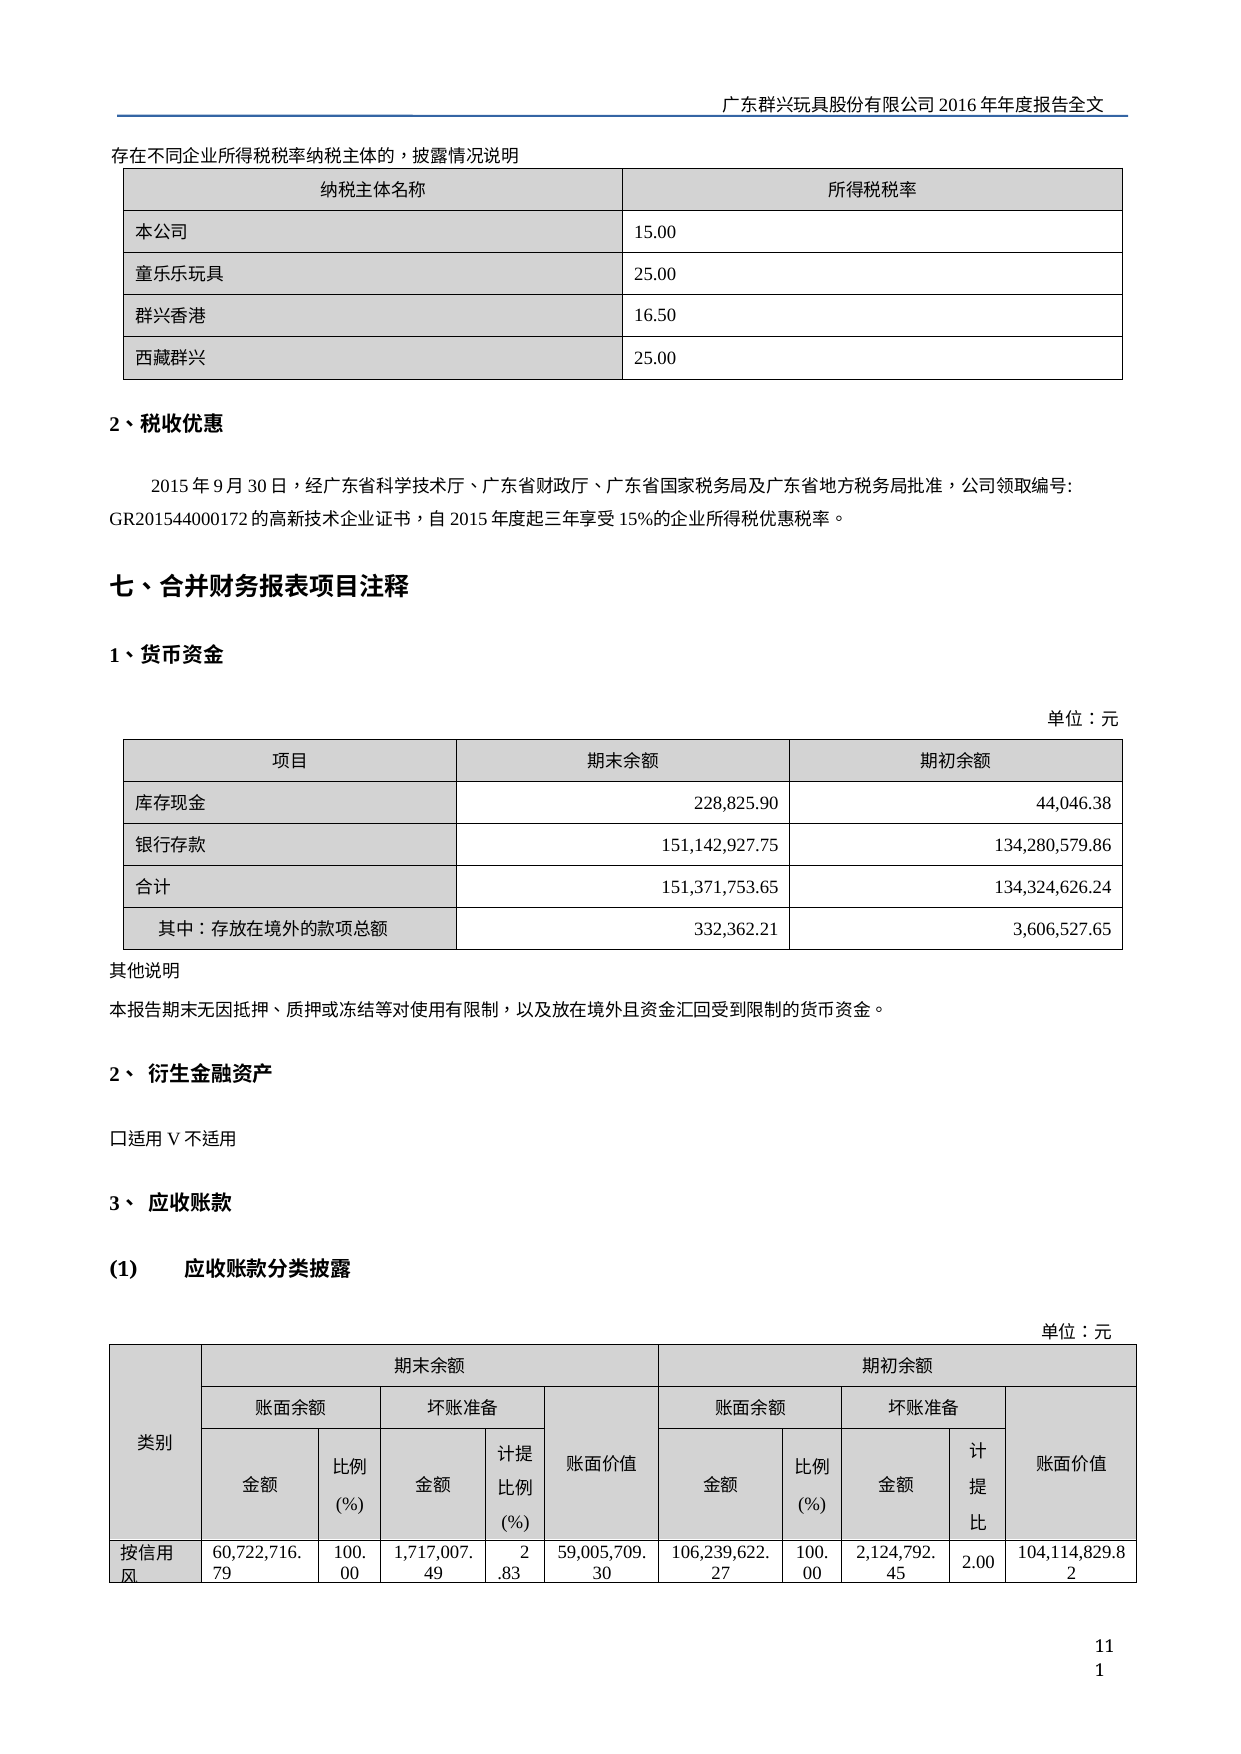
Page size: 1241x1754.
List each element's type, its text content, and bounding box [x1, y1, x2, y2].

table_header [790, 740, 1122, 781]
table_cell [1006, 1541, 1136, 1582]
text 口适用V不适用 [109, 1125, 1137, 1151]
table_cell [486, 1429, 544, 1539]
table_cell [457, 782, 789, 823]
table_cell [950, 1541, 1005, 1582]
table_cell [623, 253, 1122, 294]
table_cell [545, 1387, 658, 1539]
text 1、货币资金 [109, 641, 1137, 669]
text 本报告期末无因抵押、质押或冻结等对使用有限制，以及放在境外且资金汇回受到限制的货币资金。 [109, 997, 1137, 1022]
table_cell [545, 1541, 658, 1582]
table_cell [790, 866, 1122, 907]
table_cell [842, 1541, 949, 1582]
text 存在不同企业所得税税率纳税主体的，披露情况说明 [112, 143, 1137, 168]
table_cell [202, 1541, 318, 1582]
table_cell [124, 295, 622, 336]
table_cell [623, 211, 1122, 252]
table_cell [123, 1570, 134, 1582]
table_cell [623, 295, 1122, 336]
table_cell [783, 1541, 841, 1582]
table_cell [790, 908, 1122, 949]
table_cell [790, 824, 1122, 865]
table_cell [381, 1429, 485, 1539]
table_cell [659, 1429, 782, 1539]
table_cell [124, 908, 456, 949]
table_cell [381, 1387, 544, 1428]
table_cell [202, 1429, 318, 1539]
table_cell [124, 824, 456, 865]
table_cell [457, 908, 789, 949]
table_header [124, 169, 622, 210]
text 2、税收优惠 [109, 409, 1137, 437]
text 单位：元 [1041, 1320, 1137, 1344]
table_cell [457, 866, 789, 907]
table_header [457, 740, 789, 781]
text 单位：元 [109, 706, 1118, 731]
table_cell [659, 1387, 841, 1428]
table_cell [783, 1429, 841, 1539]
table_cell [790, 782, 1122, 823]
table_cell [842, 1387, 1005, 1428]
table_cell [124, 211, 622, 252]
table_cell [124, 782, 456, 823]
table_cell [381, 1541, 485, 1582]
text 其他说明 [109, 959, 1137, 983]
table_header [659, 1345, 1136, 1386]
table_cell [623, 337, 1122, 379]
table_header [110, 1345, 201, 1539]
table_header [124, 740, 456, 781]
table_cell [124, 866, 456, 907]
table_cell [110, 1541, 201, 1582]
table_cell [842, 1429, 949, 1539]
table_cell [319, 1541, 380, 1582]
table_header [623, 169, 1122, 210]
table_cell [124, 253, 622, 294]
text 2、 衍生金融资产 [109, 1059, 1137, 1088]
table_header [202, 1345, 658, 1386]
list 应收账款分类披露 [109, 1254, 1137, 1282]
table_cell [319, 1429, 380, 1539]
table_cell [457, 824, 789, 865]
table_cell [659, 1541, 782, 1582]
text 七、合并财务报表项目注释 [109, 569, 1137, 603]
text 2015年9月30日，经广东省科学技术厅、广东省财政厅、广东省国家税务局及广东省地方税务局批准，公司领取编号: GR201544000172的高新技术企业证书，自2015年度起三年享受15%的企业所得税优惠税率。 [109, 466, 1137, 531]
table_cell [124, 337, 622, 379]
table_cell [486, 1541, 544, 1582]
text 3、 应收账款 [109, 1188, 1137, 1217]
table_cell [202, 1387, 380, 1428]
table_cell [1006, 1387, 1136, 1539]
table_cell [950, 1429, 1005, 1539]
